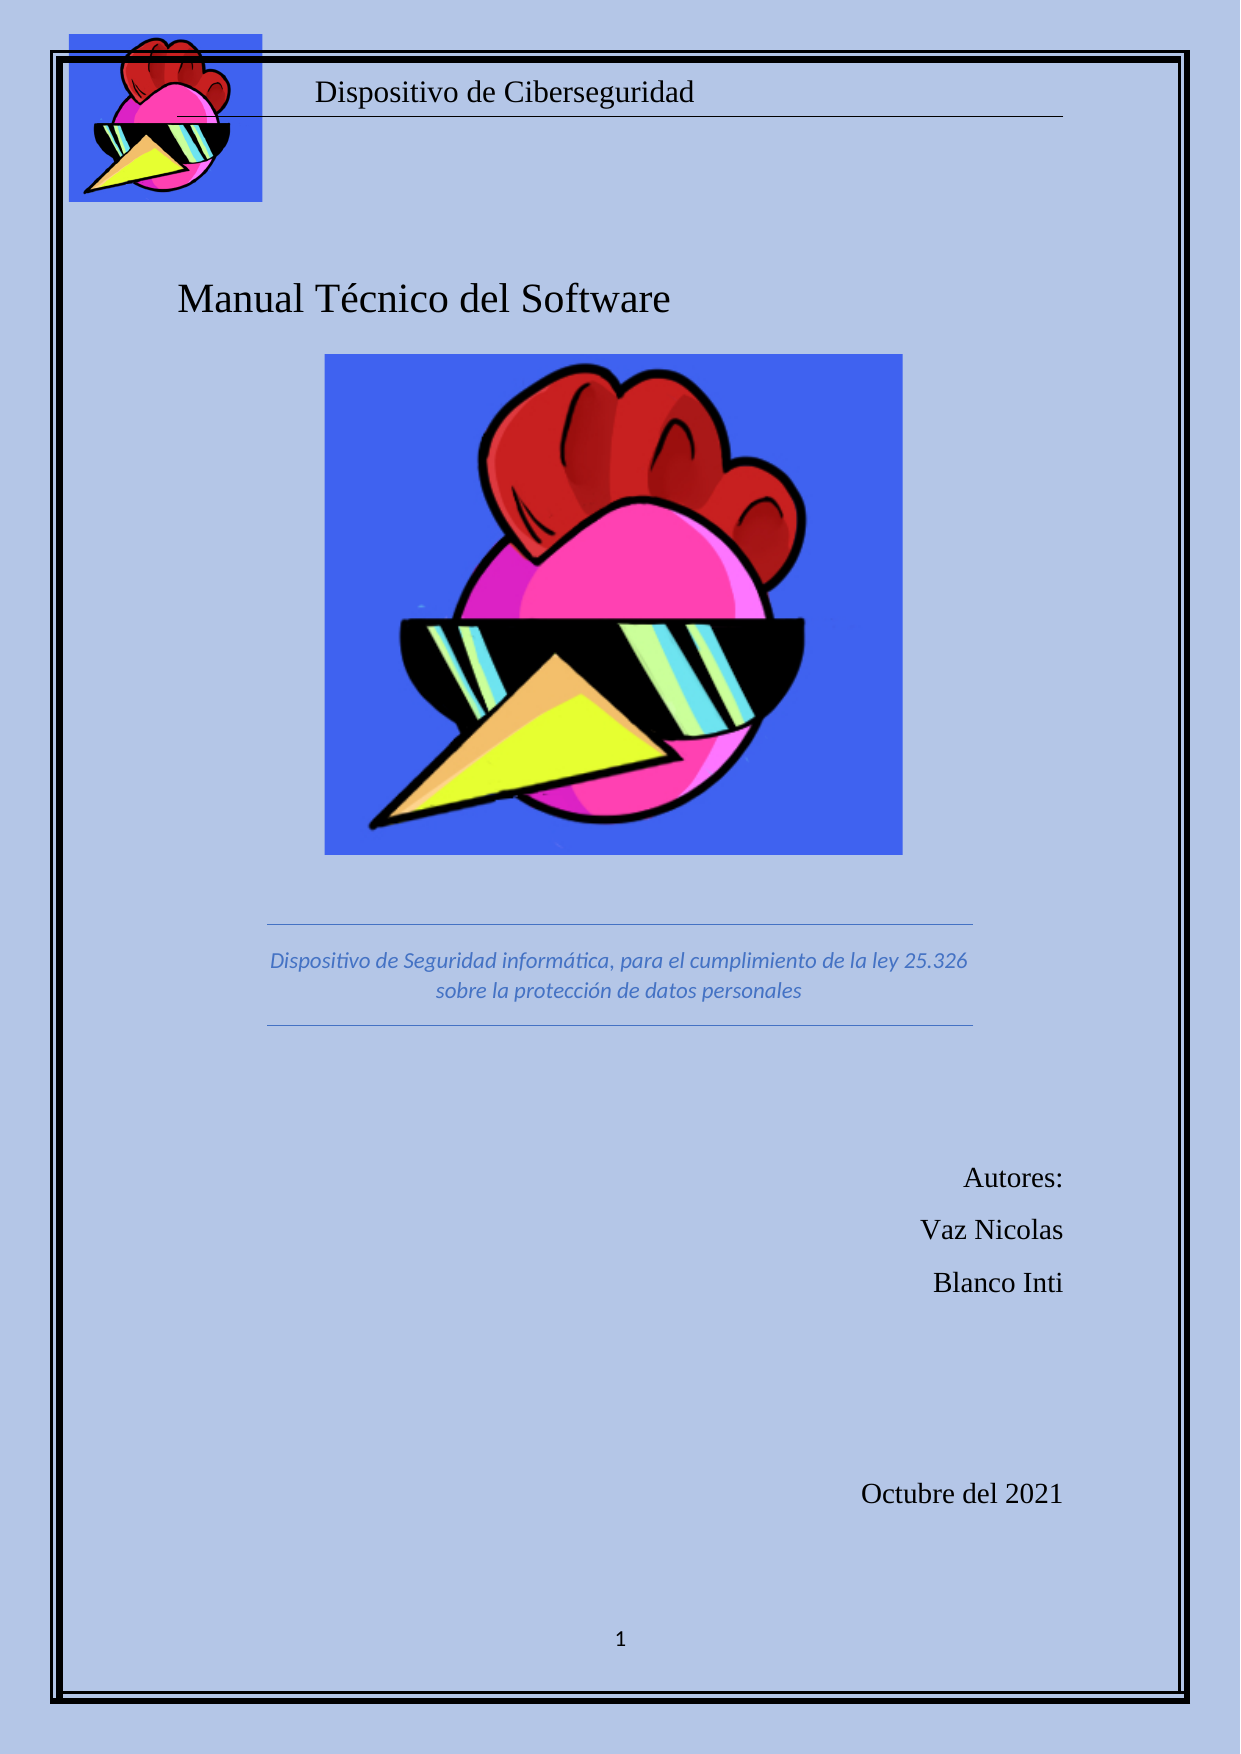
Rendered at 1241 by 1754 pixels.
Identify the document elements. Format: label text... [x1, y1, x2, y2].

text Manual Técnico del Software [177, 273, 1063, 321]
text Dispositivo de Seguridad informática, para el cumplimiento de la ley 25.326 sobre la protección de datos personales [267, 925, 973, 1025]
picture [68, 63, 263, 202]
picture [324, 354, 903, 855]
text Octubre del 2021 [177, 1477, 1063, 1510]
text Vaz Nicolas [177, 1212, 1063, 1246]
picture [68, 34, 263, 50]
text Blanco Inti [177, 1265, 1063, 1299]
text Autores: [177, 1160, 1063, 1193]
